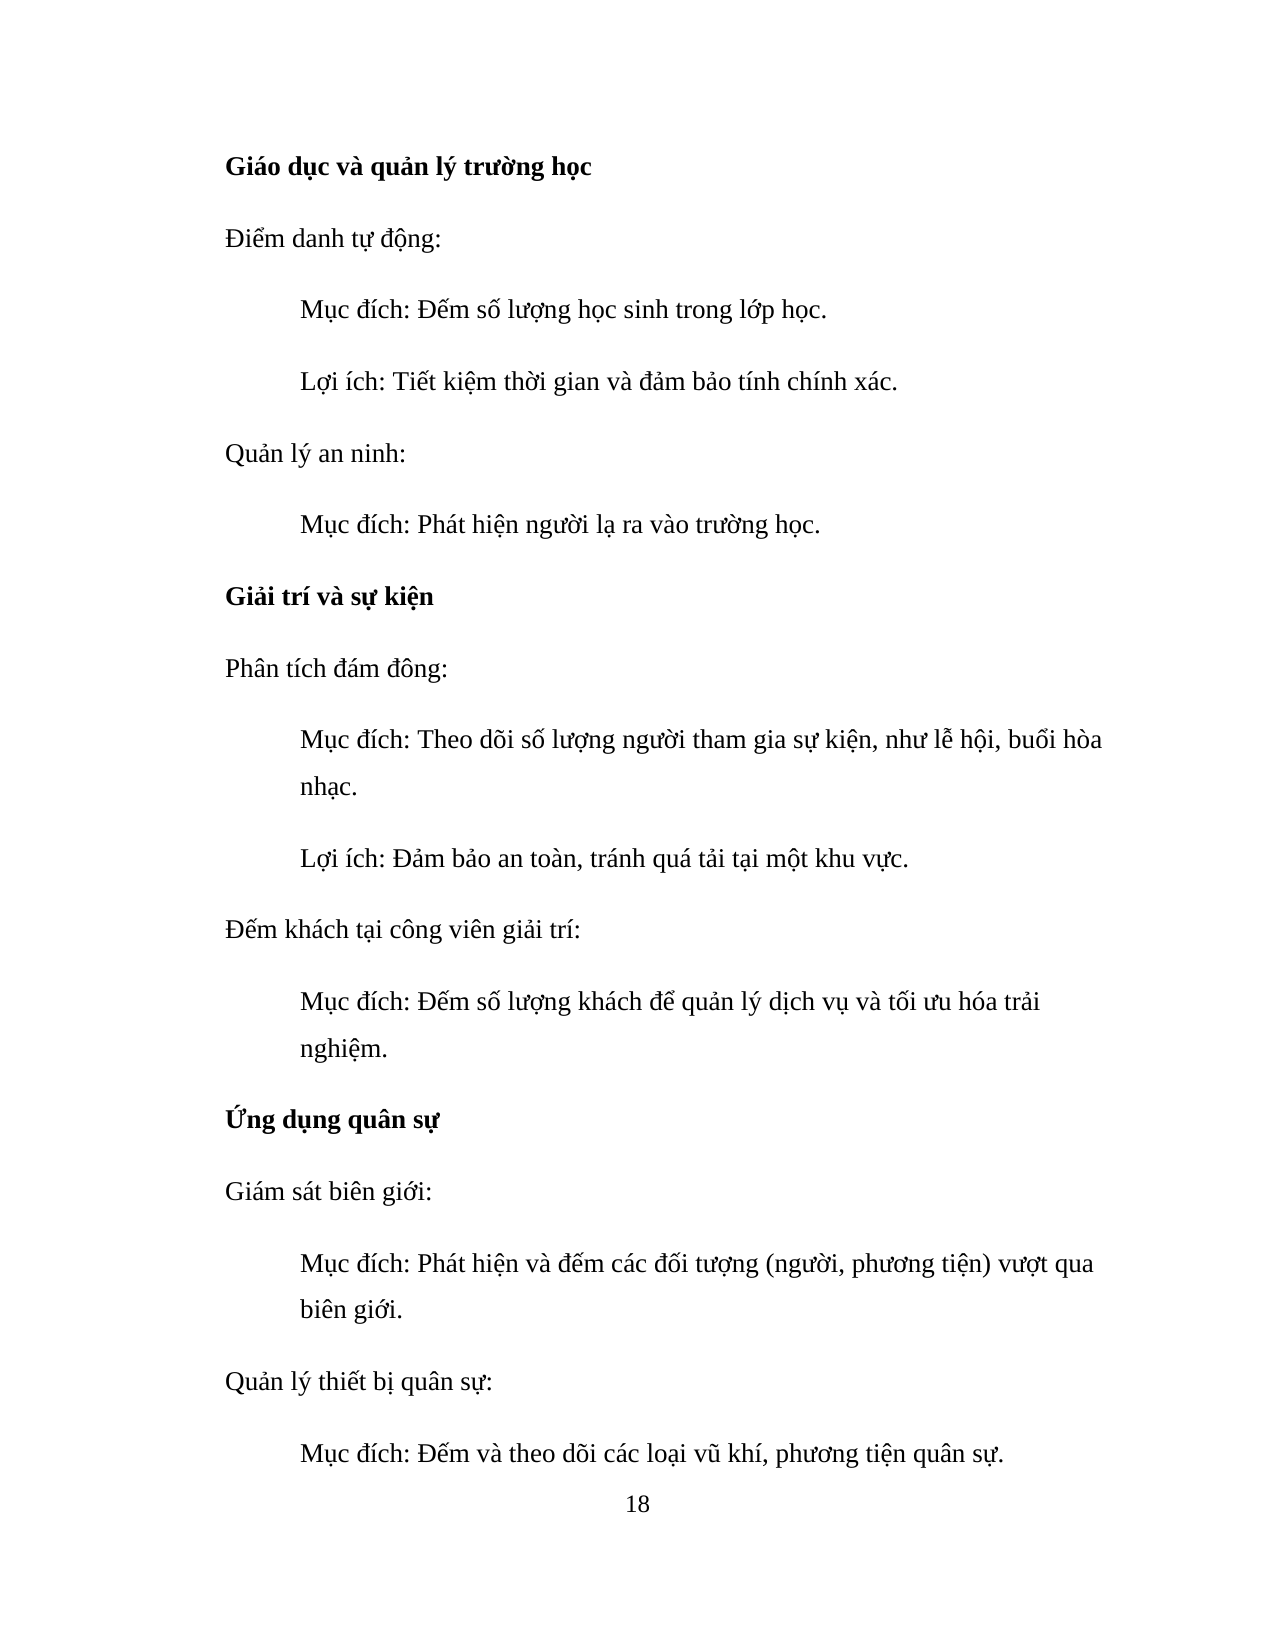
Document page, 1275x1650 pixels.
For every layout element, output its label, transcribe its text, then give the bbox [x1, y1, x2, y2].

text Giám sát biên giới: [225, 1175, 1125, 1206]
text Mục đích: Đếm số lượng học sinh trong lớp học. [300, 293, 1125, 324]
text Giáo dục và quản lý trường học [150, 150, 1125, 181]
text Mục đích: Phát hiện người lạ ra vào trường học. [300, 508, 1125, 539]
text Quản lý thiết bị quân sự: [225, 1365, 1125, 1396]
text Lợi ích: Tiết kiệm thời gian và đảm bảo tính chính xác. [300, 365, 1125, 396]
text Điểm danh tự động: [225, 222, 1125, 253]
text Phân tích đám đông: [225, 652, 1125, 683]
text Quản lý an ninh: [225, 437, 1125, 468]
text Ứng dụng quân sự [150, 1103, 1125, 1134]
text Mục đích: Đếm và theo dõi các loại vũ khí, phương tiện quân sự. [300, 1437, 1125, 1468]
text Giải trí và sự kiện [150, 580, 1125, 611]
text Đếm khách tại công viên giải trí: [225, 913, 1125, 944]
text Mục đích: Theo dõi số lượng người tham gia sự kiện, như lễ hội, buổi hòa nhạc. [300, 723, 1125, 801]
text Mục đích: Phát hiện và đếm các đối tượng (người, phương tiện) vượt qua biên giới. [300, 1247, 1125, 1324]
text Lợi ích: Đảm bảo an toàn, tránh quá tải tại một khu vực. [300, 842, 1125, 873]
text Mục đích: Đếm số lượng khách để quản lý dịch vụ và tối ưu hóa trải nghiệm. [300, 985, 1125, 1063]
